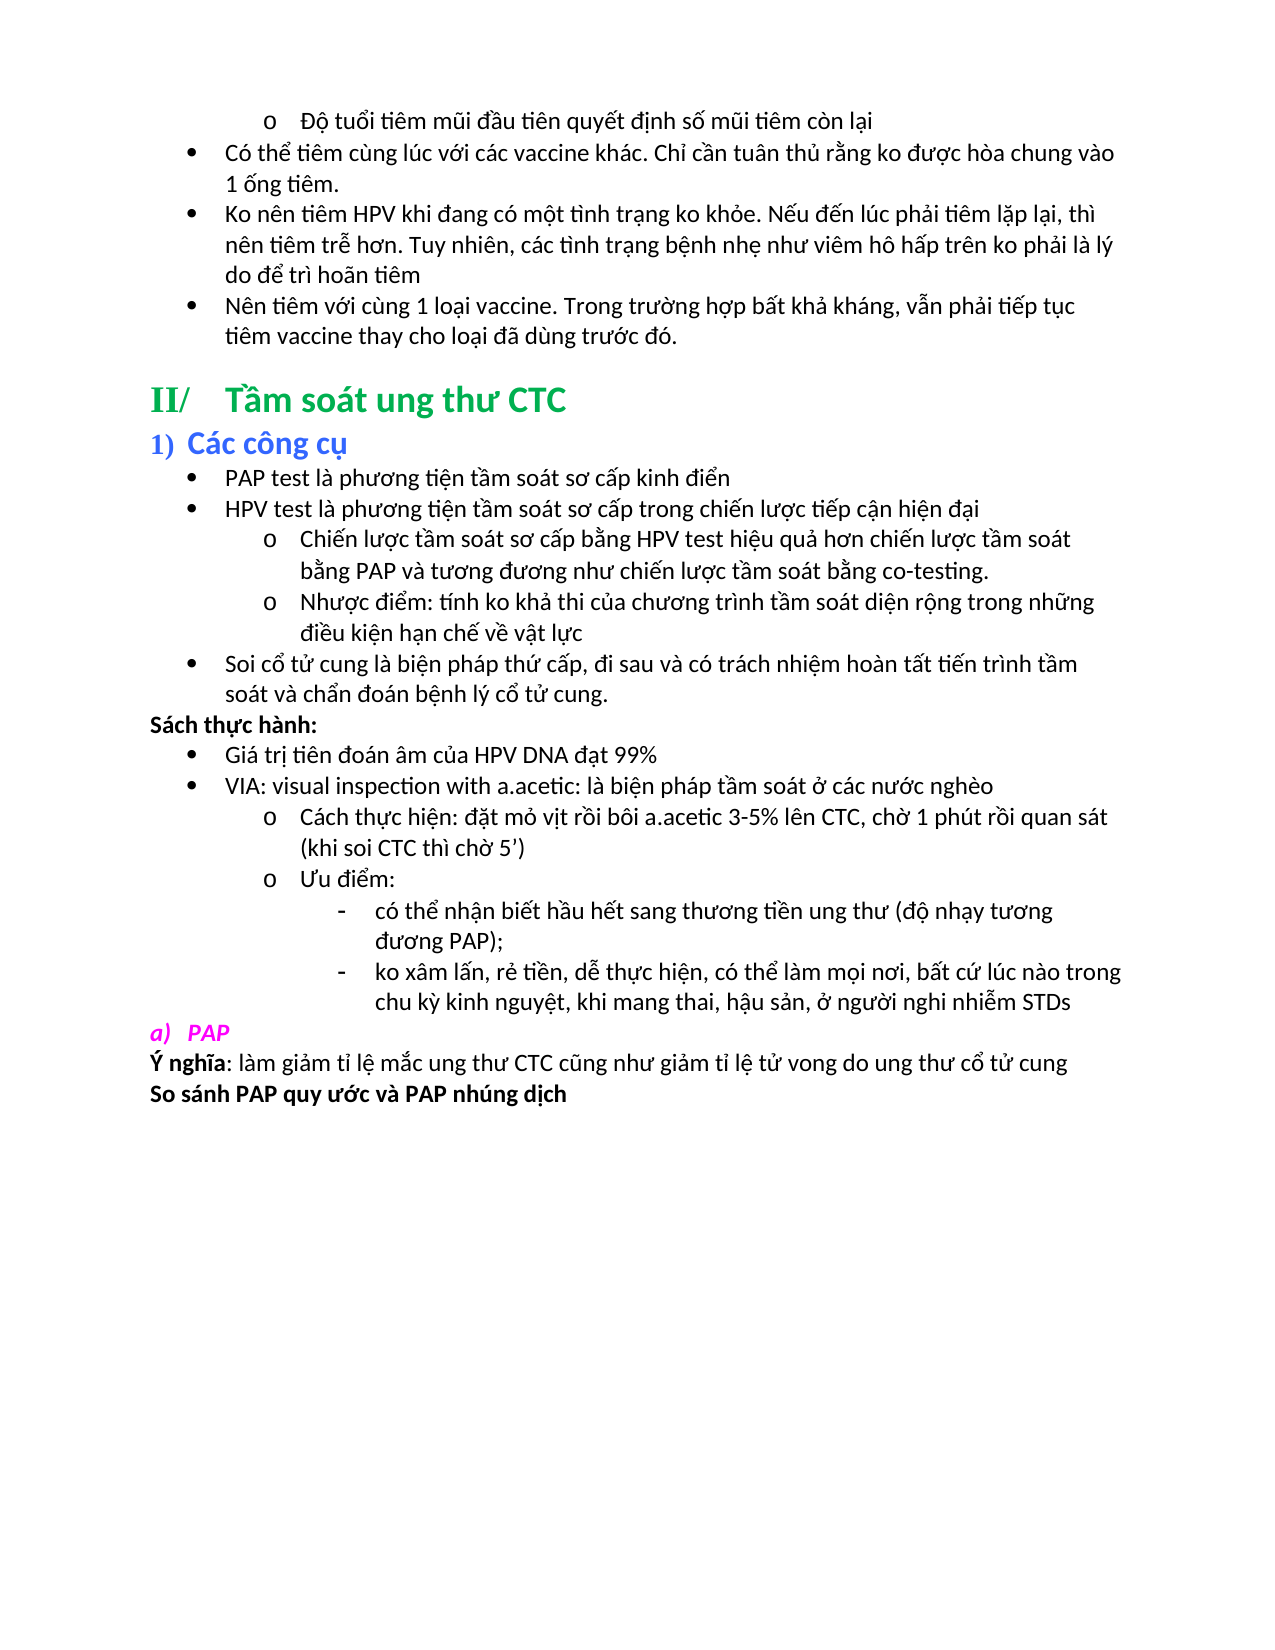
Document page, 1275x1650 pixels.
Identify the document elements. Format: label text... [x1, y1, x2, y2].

list Độ tuổi tiêm mũi đầu tiên quyết định số mũi tiêm còn lại [262, 106, 1125, 137]
list VIA: visual inspection with a.acetic: là biện pháp tầm soát ở các nước nghèo [187, 770, 1125, 801]
list Nhược điểm: tính ko khả thi của chương trình tầm soát diện rộng trong những điều kiện hạn chế về vật lực [262, 586, 1125, 648]
list ko xâm lấn, rẻ tiền, dễ thực hiện, có thể làm mọi nơi, bất cứ lúc nào trong chu kỳ kinh nguyệt, khi mang thai, hậu sản, ở người nghi nhiễm STDs [337, 956, 1125, 1017]
text Ý nghĩa: làm giảm tỉ lệ mắc ung thư CTC cũng như giảm tỉ lệ tử vong do ung thư cổ tử cung [150, 1047, 1125, 1078]
subtitle PAP [150, 1017, 1125, 1047]
subtitle Tầm soát ung thư CTC [150, 376, 1125, 422]
list Cách thực hiện: đặt mỏ vịt rồi bôi a.acetic 3-5% lên CTC, chờ 1 phút rồi quan sát (khi soi CTC thì chờ 5’) [262, 801, 1125, 863]
list Ko nên tiêm HPV khi đang có một tình trạng ko khỏe. Nếu đến lúc phải tiêm lặp lại, thì nên tiêm trễ hơn. Tuy nhiên, các tình trạng bệnh nhẹ như viêm hô hấp trên ko phải là lý do để trì hoãn tiêm [187, 198, 1125, 290]
text So sánh PAP quy ước và PAP nhúng dịch [150, 1078, 1125, 1108]
list Nên tiêm với cùng 1 loại vaccine. Trong trường hợp bất khả kháng, vẫn phải tiếp tục tiêm vaccine thay cho loại đã dùng trước đó. [187, 290, 1125, 351]
list Ưu điểm: [262, 863, 1125, 895]
list Soi cổ tử cung là biện pháp thứ cấp, đi sau và có trách nhiệm hoàn tất tiến trình tầm soát và chẩn đoán bệnh lý cổ tử cung. [187, 648, 1125, 709]
list PAP test là phương tiện tầm soát sơ cấp kinh điển [187, 462, 1125, 493]
text Sách thực hành: [150, 709, 1125, 740]
list có thể nhận biết hầu hết sang thương tiền ung thư (độ nhạy tương đương PAP); [337, 895, 1125, 956]
list Chiến lược tầm soát sơ cấp bằng HPV test hiệu quả hơn chiến lược tầm soát bằng PAP và tương đương như chiến lược tầm soát bằng co-testing. [262, 523, 1125, 586]
list Giá trị tiên đoán âm của HPV DNA đạt 99% [187, 740, 1125, 770]
list Có thể tiêm cùng lúc với các vaccine khác. Chỉ cần tuân thủ rằng ko được hòa chung vào 1 ống tiêm. [187, 137, 1125, 198]
subtitle Các công cụ [150, 422, 1125, 462]
list HPV test là phương tiện tầm soát sơ cấp trong chiến lược tiếp cận hiện đại [187, 493, 1125, 523]
